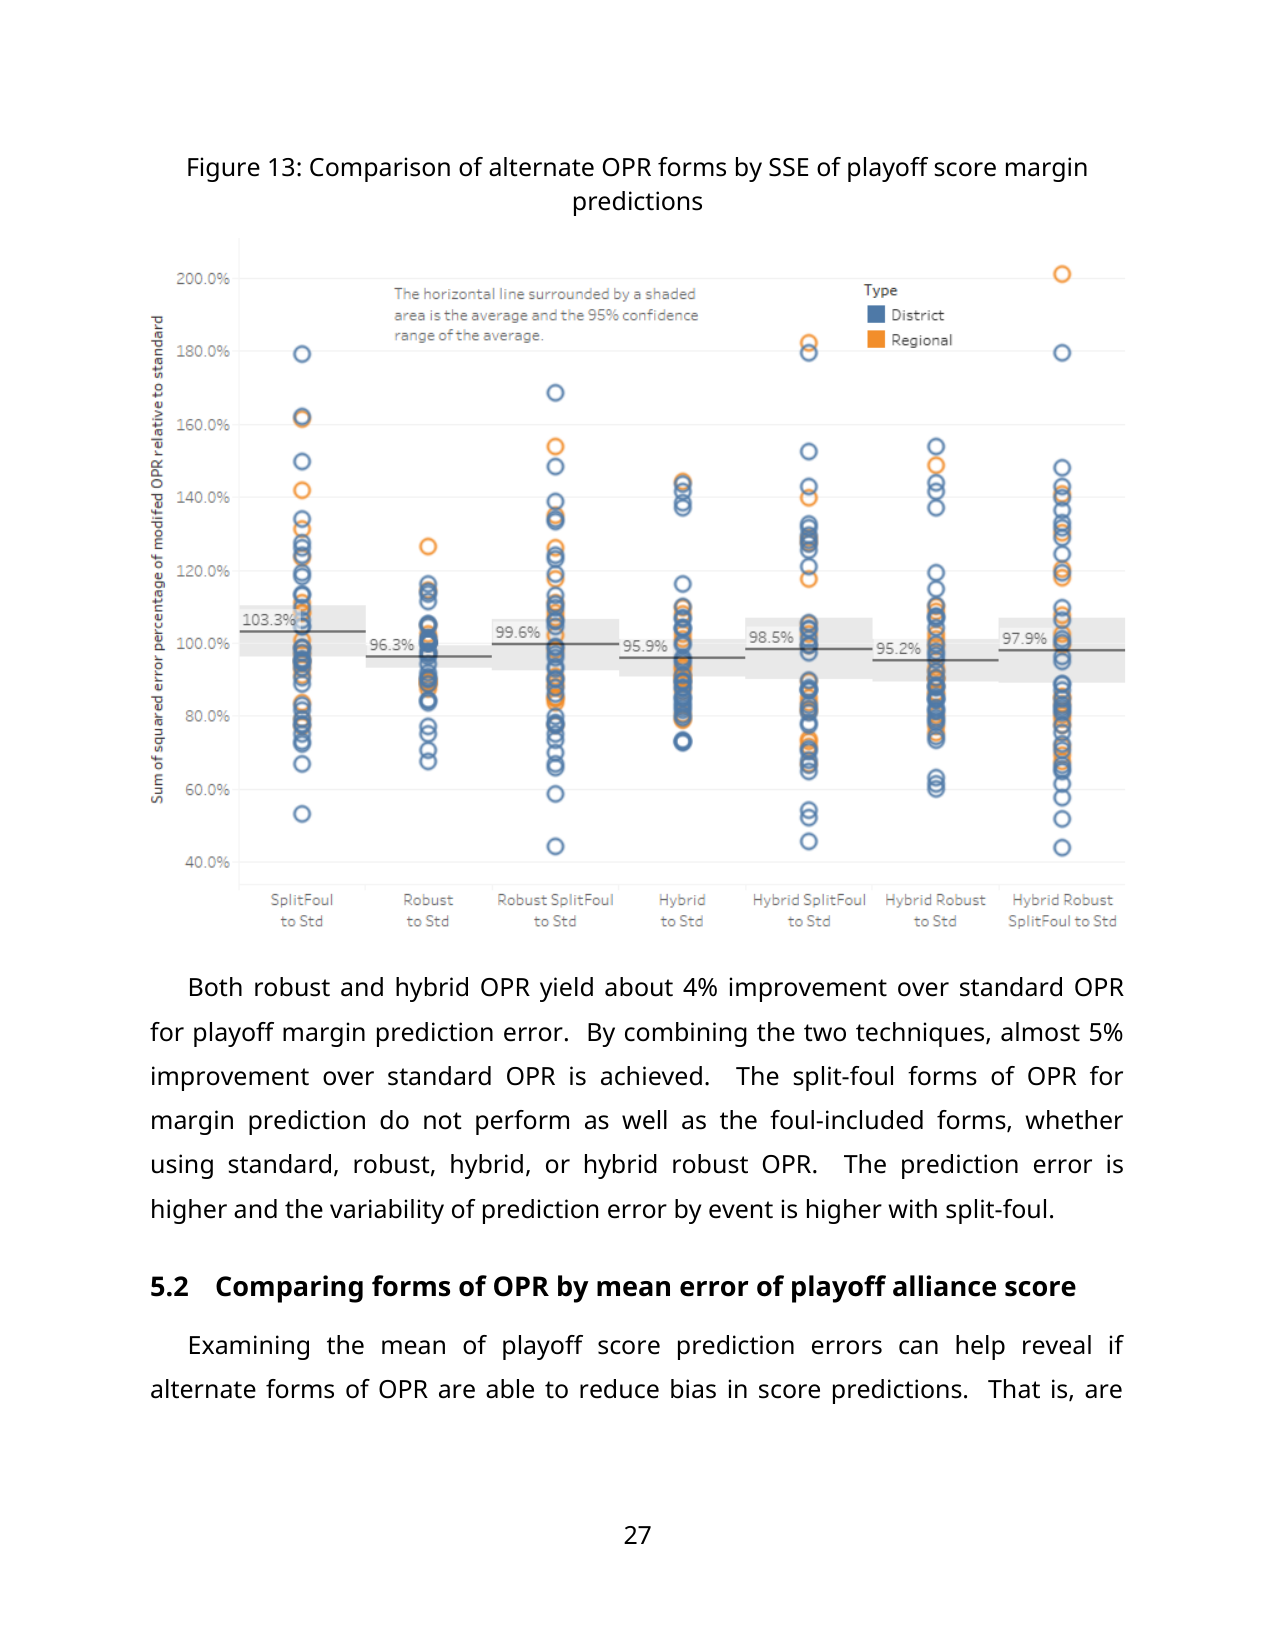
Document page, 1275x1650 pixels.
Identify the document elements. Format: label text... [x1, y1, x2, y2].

text Figure 13: Comparison of alternate OPR forms by SSE of playoff score margin predictions [150, 150, 1125, 218]
picture [150, 238, 1125, 929]
text Both robust and hybrid OPR yield about 4% improvement over standard OPR for playoff margin prediction error. By combining the two techniques, almost 5% improvement over standard OPR is achieved. The split-foul forms of OPR for margin prediction do not perform as well as the foul-included forms, whether using standard, robust, hybrid, or hybrid robust OPR. The prediction error is higher and the variability of prediction error by event is higher with split-foul. [150, 970, 1125, 1226]
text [150, 1327, 1125, 1406]
subtitle Comparing forms of OPR by mean error of playoff alliance score [150, 1267, 1125, 1304]
